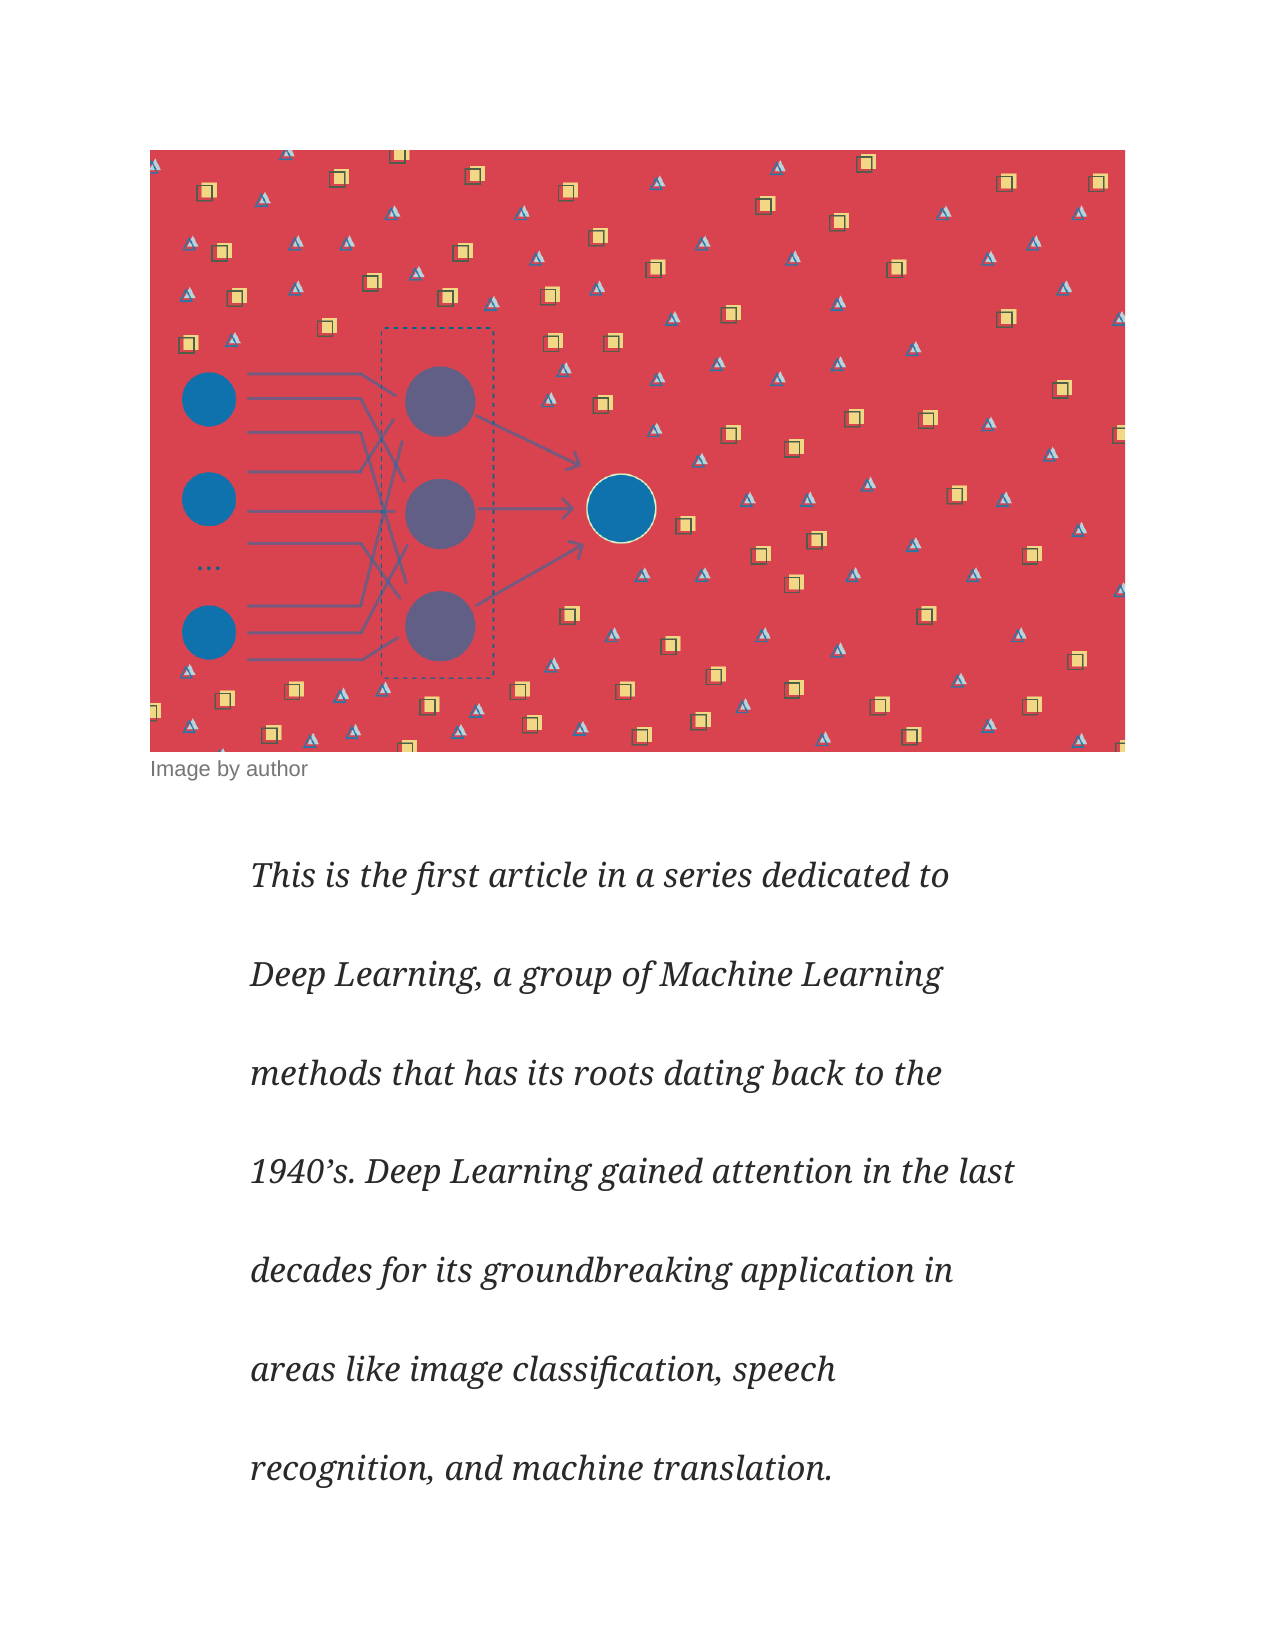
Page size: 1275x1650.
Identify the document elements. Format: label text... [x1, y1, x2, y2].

text Image by author [150, 752, 1125, 781]
text This is the first article in a series dedicated to Deep Learning, a group of Machine Learning methods that has its roots dating back to the 1940’s. Deep Learning gained attention in the last decades for its groundbreaking application in areas like image classification, speech recognition, and machine translation. [250, 851, 1025, 1491]
picture [150, 150, 1125, 752]
